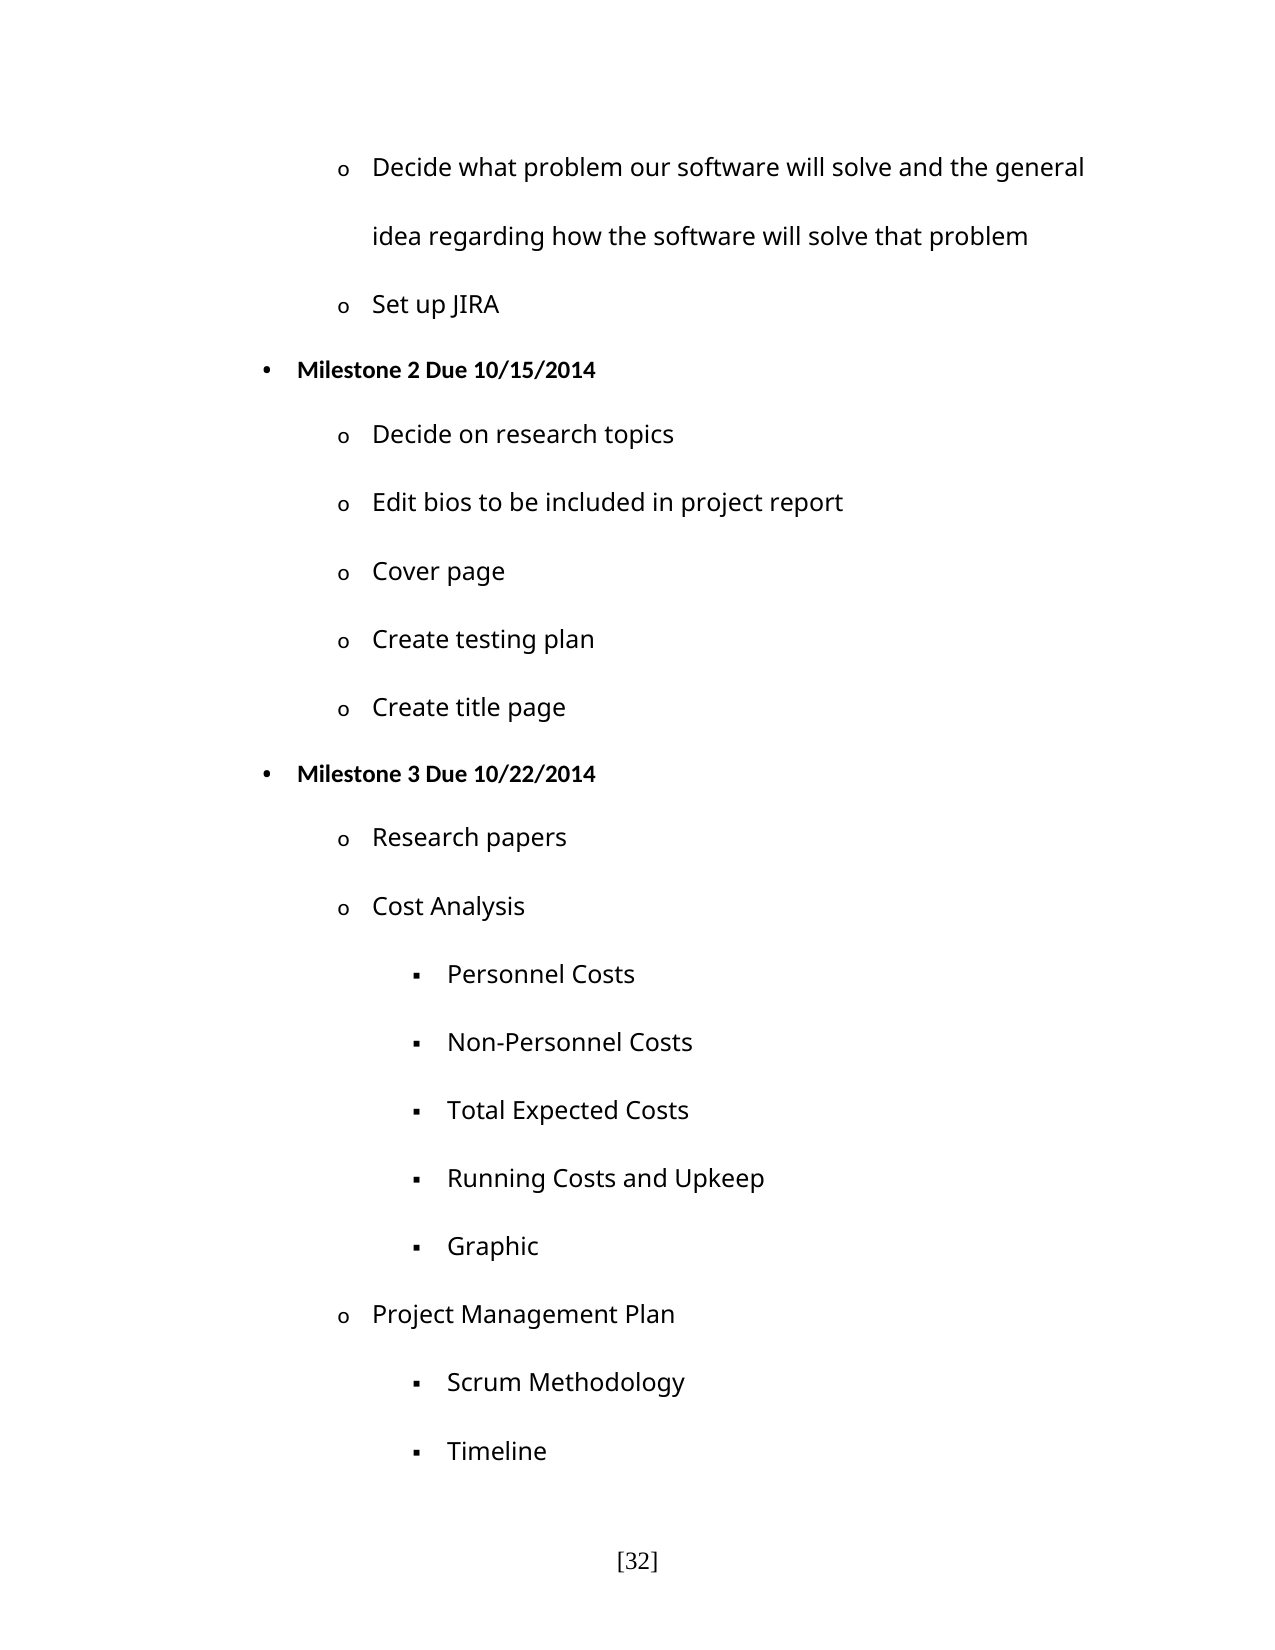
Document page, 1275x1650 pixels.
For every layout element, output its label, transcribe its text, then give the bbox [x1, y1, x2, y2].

list Create title page [337, 689, 1125, 723]
list Non-Personnel Costs [412, 1024, 1125, 1058]
list Timeline [412, 1433, 1125, 1467]
list Milestone 3 Due 10/22/2014 [262, 757, 1125, 789]
list Cover page [337, 553, 1125, 587]
list Personnel Costs [412, 956, 1125, 990]
list Research papers [337, 820, 1125, 854]
list Total Expected Costs [412, 1092, 1125, 1127]
list Edit bios to be included in project report [337, 485, 1125, 519]
list Set up JIRA [337, 286, 1125, 320]
list Scrum Methodology [412, 1365, 1125, 1399]
list Running Costs and Upkeep [412, 1161, 1125, 1195]
list Create testing plan [337, 621, 1125, 655]
list Project Management Plan [337, 1297, 1125, 1331]
list Decide what problem our software will solve and the general idea regarding how the software will solve that problem [337, 150, 1125, 252]
list Graphic [412, 1229, 1125, 1263]
list Cost Analysis [337, 888, 1125, 922]
list Decide on research topics [337, 417, 1125, 451]
list Milestone 2 Due 10/15/2014 [262, 354, 1125, 386]
